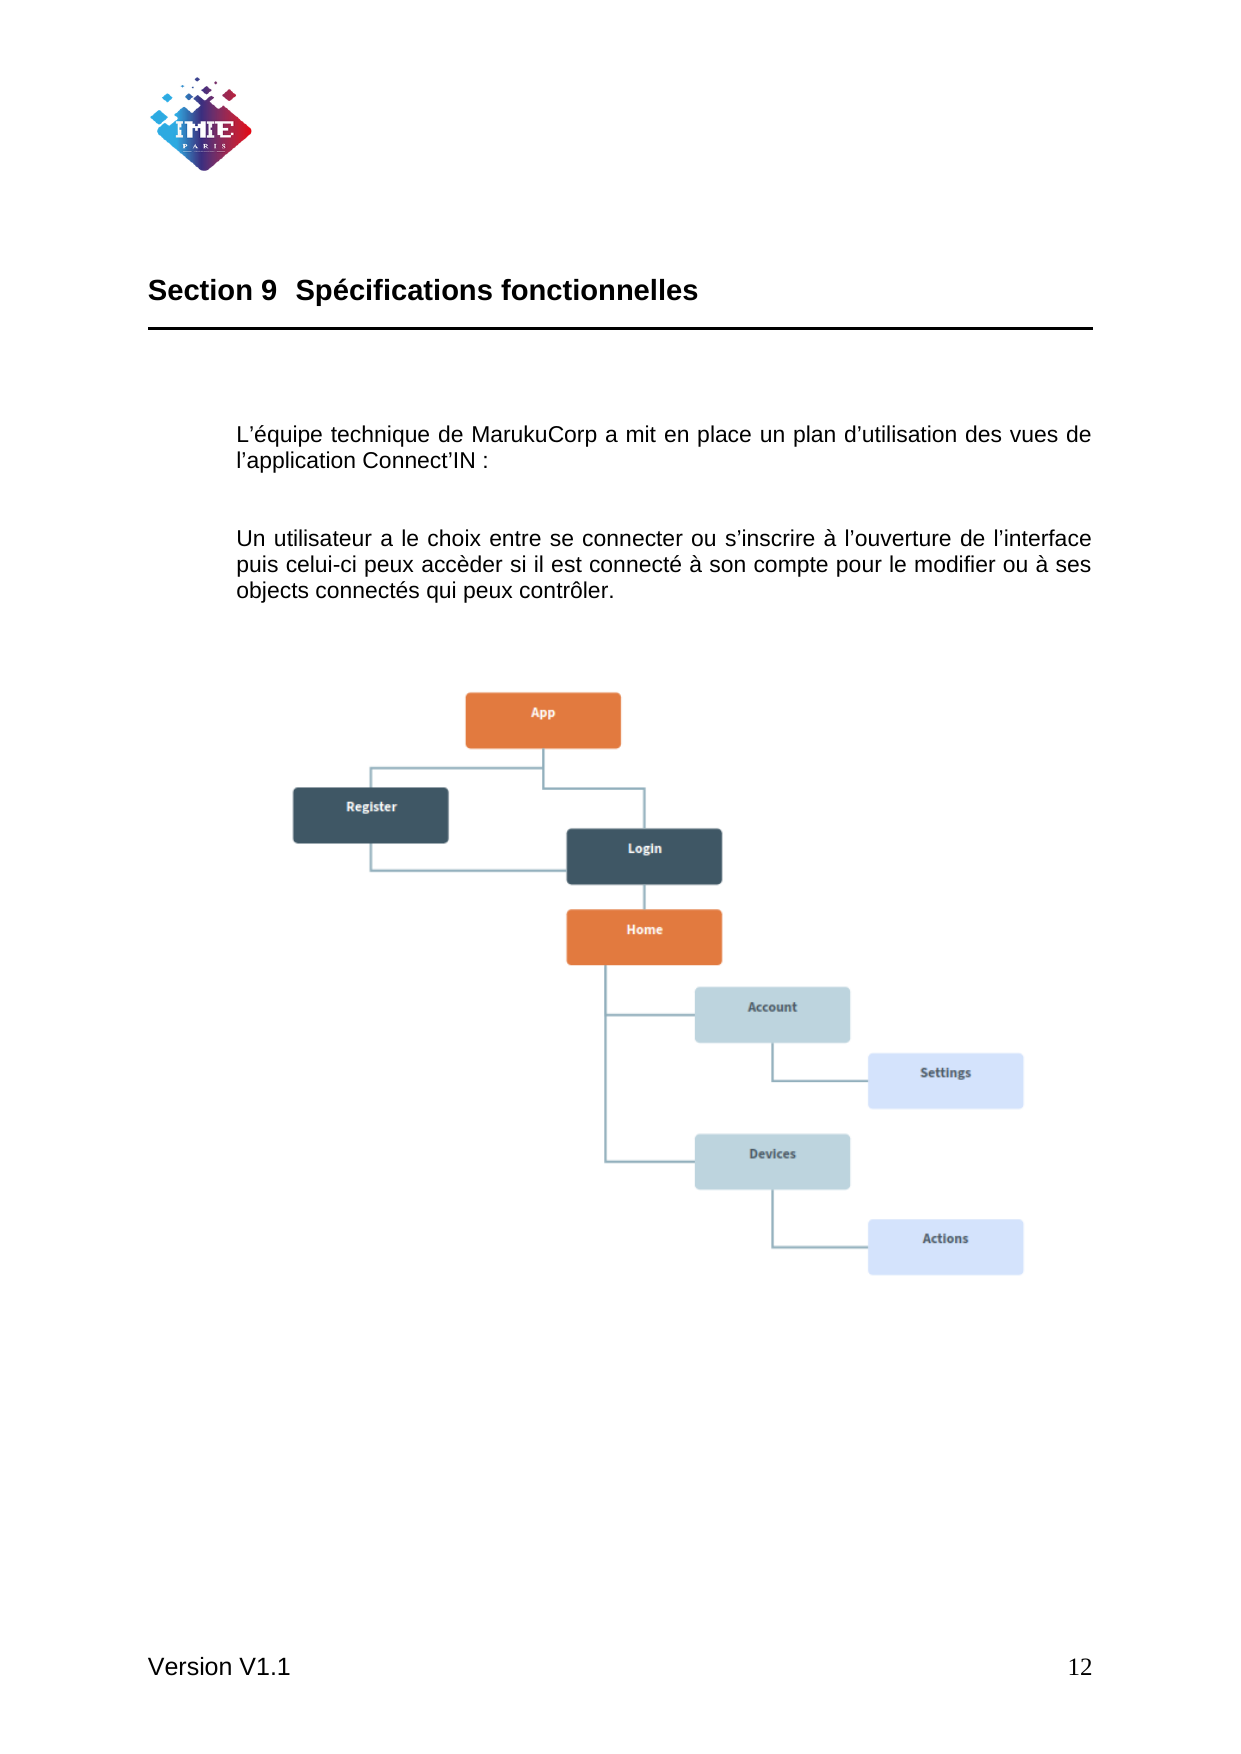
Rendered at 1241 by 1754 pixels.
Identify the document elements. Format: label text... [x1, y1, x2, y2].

subtitle Spécifications fonctionnelles [148, 273, 1093, 327]
text L’équipe technique de MarukuCorp a mit en place un plan d’utilisation des vues de l’application Connect’IN : [236, 421, 1093, 473]
picture [148, 74, 254, 174]
picture [245, 642, 1092, 1306]
text Un utilisateur a le choix entre se connecter ou s’inscrire à l’ouverture de l’interface puis celui-ci peux accèder si il est connecté à son compte pour le modifier ou à ses objects connectés qui peux contrôler. [236, 525, 1093, 604]
